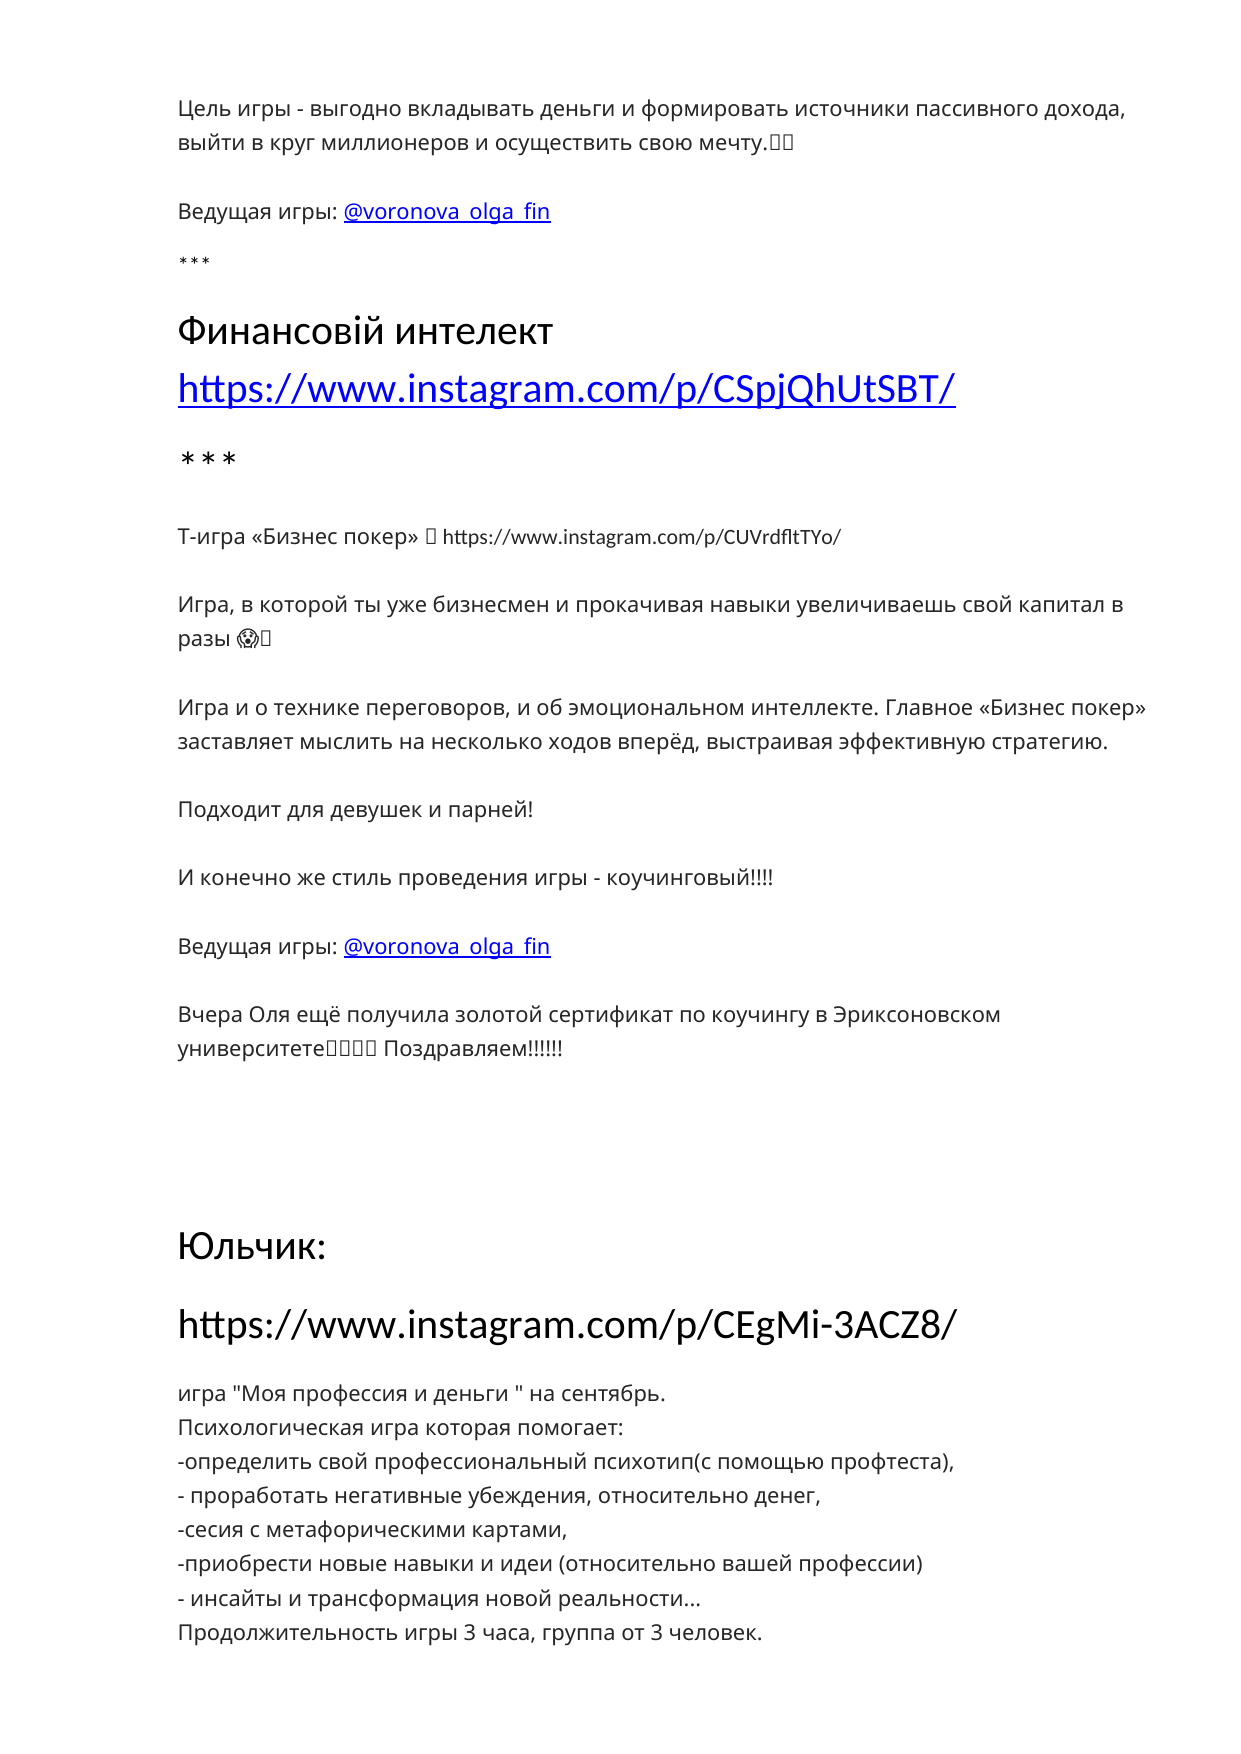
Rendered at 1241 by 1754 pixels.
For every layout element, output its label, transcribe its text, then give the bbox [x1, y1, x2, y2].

text Т-игра «Бизнес покер» 🎲 https://www.instagram.com/p/CUVrdfltTYo/ Игра, в которой ты уже бизнесмен и прокачивая навыки увеличиваешь свой капитал в разы 😱🤩 Игра и о технике переговоров, и об эмоциональном интеллекте. Главное «Бизнес покер» заставляет мыслить на несколько ходов вперёд, выстраивая эффективную стратегию. Подходит для девушек и парней! И конечно же стиль проведения игры - коучинговый!!!! Ведущая игры: @voronova_olga_fin Вчера Оля ещё получила золотой сертификат по коучингу в Эриксоновском университете🥳🥳🥳🥳 Поздравляем!!!!!! [177, 521, 1152, 1063]
text *** [177, 251, 1152, 279]
text https://www.instagram.com/p/CEgMi-3ACZ8/ [177, 1298, 1152, 1349]
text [177, 59, 1152, 226]
text игра "Моя профессия и деньги " на сентябрь. Психологическая игра которая помогает: -определить свой профессиональный психотип(с помощью профтеста), - проработать негативные убеждения, относительно денег, -сесия с метафорическими картами, -приобрести новые навыки и идеи (относительно вашей профессии) - инсайты и трансформация новой реальности... Продолжительность игры 3 часа, группа от 3 человек. [177, 1377, 1152, 1646]
text Юльчик: [177, 1219, 1152, 1270]
text Финансовій интелект https://www.instagram.com/p/CSpjQhUtSBT/ [177, 304, 1152, 413]
text *** [177, 441, 1152, 492]
